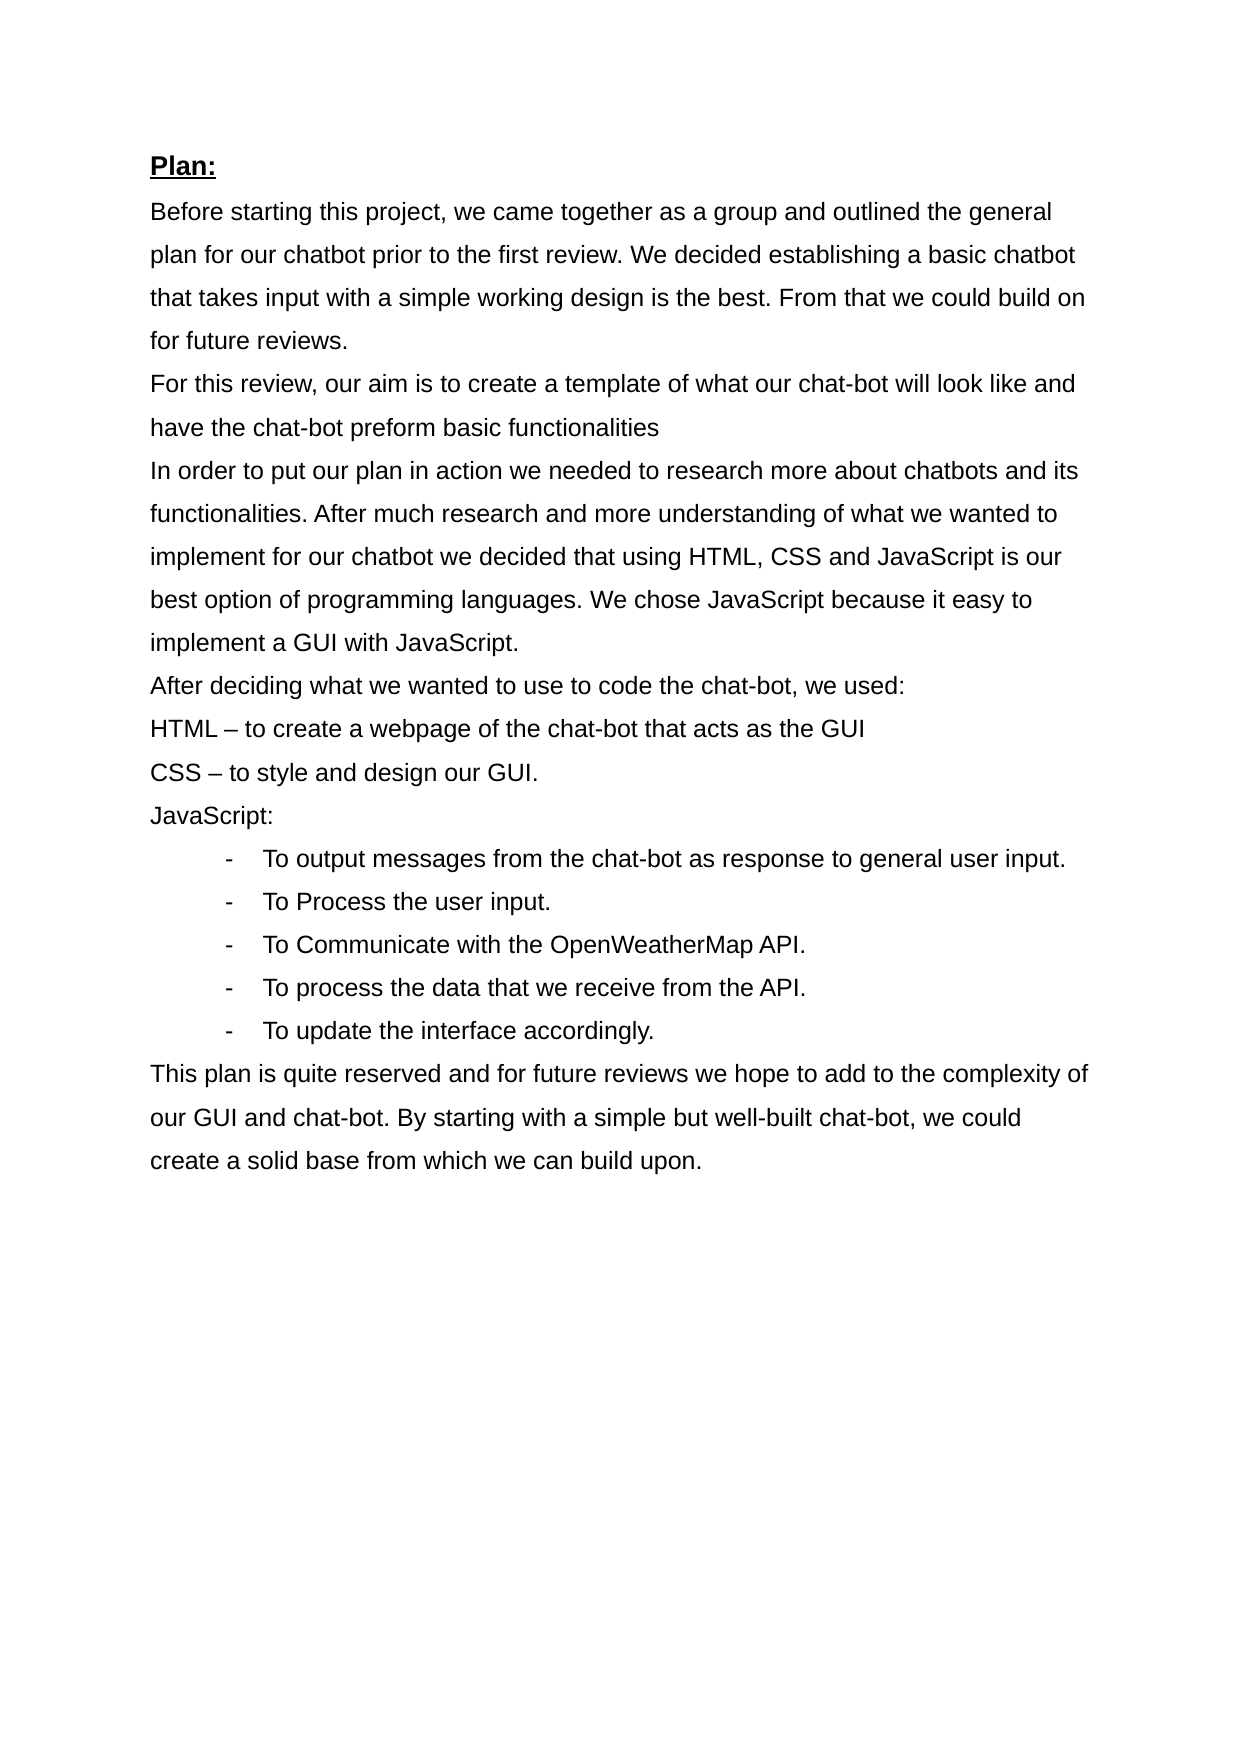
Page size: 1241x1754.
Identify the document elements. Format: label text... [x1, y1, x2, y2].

text HTML – to create a webpage of the chat-bot that acts as the GUI [150, 714, 1090, 743]
text Before starting this project, we came together as a group and outlined the general plan for our chatbot prior to the first review. We decided establishing a basic chatbot that takes input with a simple working design is the best. From that we could build on for future reviews. [150, 197, 1090, 355]
text For this review, our aim is to create a template of what our chat-bot will look like and have the chat-bot preform basic functionalities [150, 369, 1090, 441]
text After deciding what we wanted to use to code the chat-bot, we used: [150, 671, 1090, 700]
list To process the data that we receive from the API. [225, 973, 1090, 1002]
text JavaScript: [150, 801, 1090, 829]
list To Communicate with the OpenWeatherMap API. [225, 930, 1090, 959]
text In order to put our plan in action we needed to research more about chatbots and its functionalities. After much research and more understanding of what we wanted to implement for our chatbot we decided that using HTML, CSS and JavaScript is our best option of programming languages. We chose JavaScript because it easy to implement a GUI with JavaScript. [150, 456, 1090, 657]
list To Process the user input. [225, 887, 1090, 916]
text Plan: [150, 150, 1090, 181]
text CSS – to style and design our GUI. [150, 757, 1090, 786]
list To update the interface accordingly. [225, 1016, 1090, 1045]
text This plan is quite reserved and for future reviews we hope to add to the complexity of our GUI and chat-bot. By starting with a simple but well-built chat-bot, we could create a solid base from which we can build upon. [150, 1059, 1090, 1174]
list To output messages from the chat-bot as response to general user input. [225, 844, 1090, 872]
